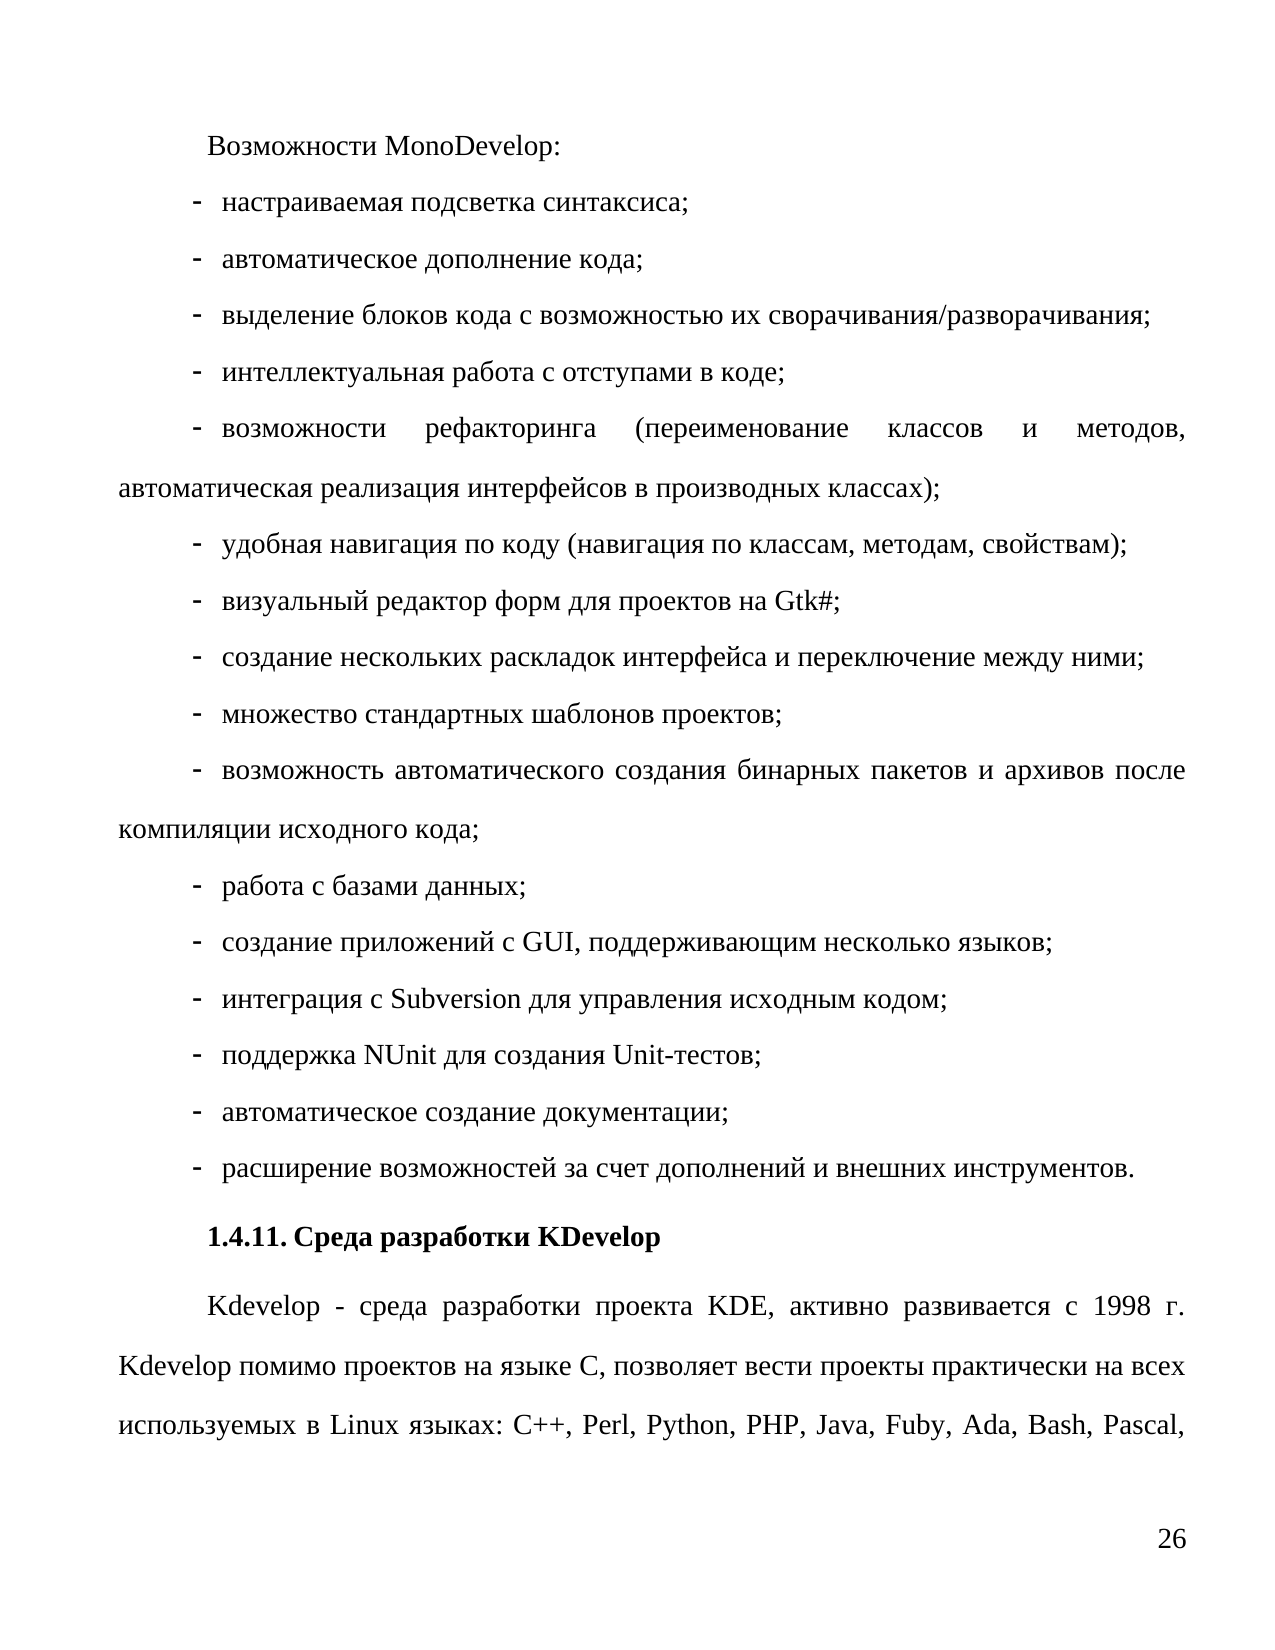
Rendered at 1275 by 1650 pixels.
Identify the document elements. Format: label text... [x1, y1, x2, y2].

list визуальный редактор форм для проектов на Gtk#; [118, 580, 1186, 619]
list удобная навигация по коду (навигация по классам, методам, свойствам); [118, 523, 1186, 563]
list интеллектуальная работа с отступами в коде; [118, 351, 1186, 391]
list выделение блоков кода с возможностью их сворачивания/разворачивания; [118, 294, 1186, 334]
list настраиваемая подсветка синтаксиса; [118, 182, 1186, 221]
list создание приложений с GUI, поддерживающим несколько языков; [118, 922, 1186, 961]
text Возможности MonoDevelop: [118, 125, 1186, 165]
list множество стандартных шаблонов проектов; [118, 693, 1186, 732]
list автоматическое дополнение кода; [118, 238, 1186, 278]
list автоматическое создание документации; [118, 1091, 1186, 1131]
list интеграция с Subversion для управления исходным кодом; [118, 978, 1186, 1018]
list возможность автоматического создания бинарных пакетов и архивов после компиляции исходного кода; [118, 749, 1186, 848]
list работа с базами данных; [118, 865, 1186, 905]
subtitle Среда разработки KDevelop [118, 1216, 1186, 1256]
list возможности рефакторинга (переименование классов и методов, автоматическая реализация интерфейсов в производных классах); [118, 407, 1186, 507]
list создание нескольких раскладок интерфейса и переключение между ними; [118, 636, 1186, 676]
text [118, 1285, 1186, 1444]
list поддержка NUnit для создания Unit-тестов; [118, 1034, 1186, 1074]
list расширение возможностей за счет дополнений и внешних инструментов. [118, 1147, 1186, 1187]
